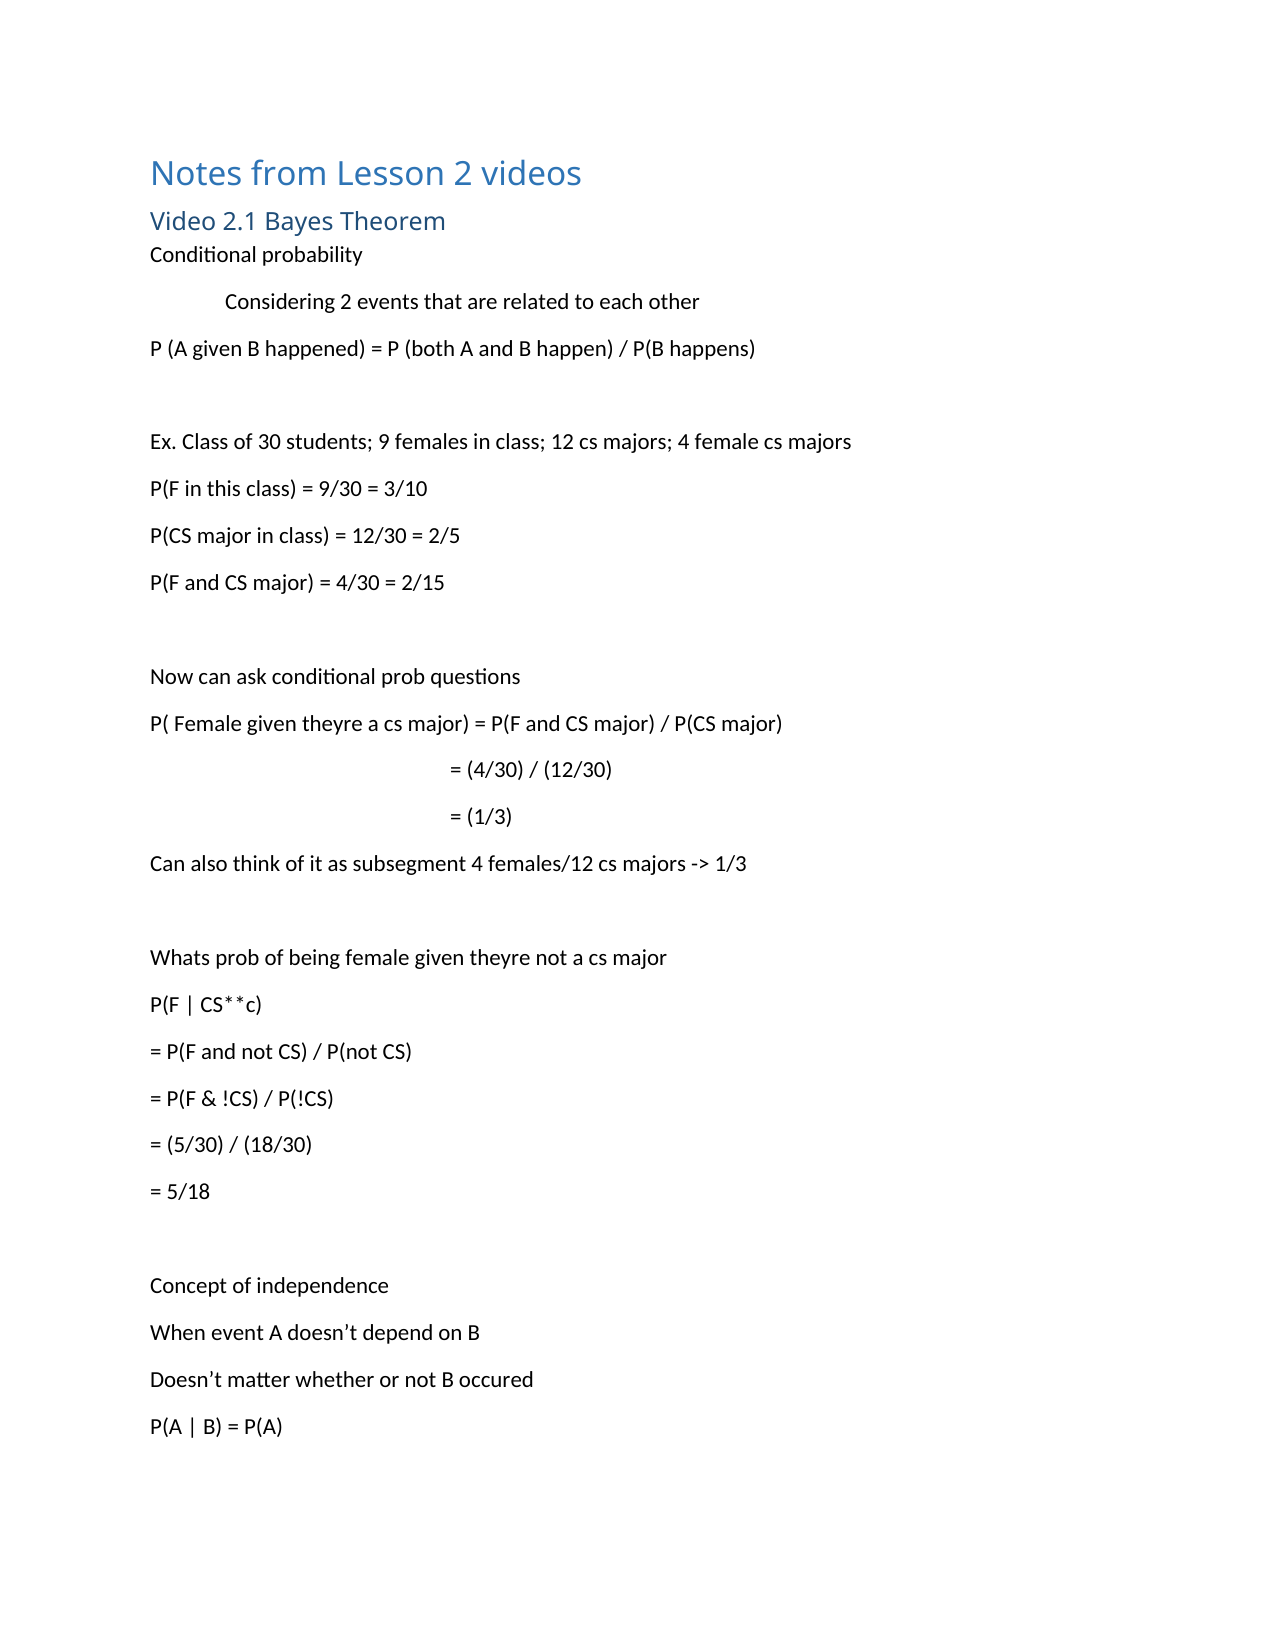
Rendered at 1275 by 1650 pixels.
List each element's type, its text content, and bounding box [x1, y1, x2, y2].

text P(F | CS**c) [150, 990, 1125, 1018]
text = (4/30) / (12/30) [150, 756, 1125, 783]
text = (5/30) / (18/30) [150, 1131, 1125, 1158]
text When event A doesn’t depend on B [150, 1318, 1125, 1346]
text Conditional probability [150, 240, 1125, 268]
text P(F and CS major) = 4/30 = 2/15 [150, 568, 1125, 596]
text = P(F and not CS) / P(not CS) [150, 1037, 1125, 1065]
subtitle Video 2.1 Bayes Theorem [150, 203, 1125, 237]
text P(CS major in class) = 12/30 = 2/5 [150, 521, 1125, 549]
text P (A given B happened) = P (both A and B happen) / P(B happens) [150, 334, 1125, 362]
text P( Female given theyre a cs major) = P(F and CS major) / P(CS major) [150, 709, 1125, 737]
text Now can ask conditional prob questions [150, 662, 1125, 690]
text Whats prob of being female given theyre not a cs major [150, 943, 1125, 971]
text P(F in this class) = 9/30 = 3/10 [150, 474, 1125, 502]
text = (1/3) [150, 802, 1125, 830]
text Considering 2 events that are related to each other [150, 287, 1125, 315]
text P(A | B) = P(A) [150, 1412, 1125, 1440]
text Concept of independence [150, 1271, 1125, 1299]
text Can also think of it as subsegment 4 females/12 cs majors -> 1/3 [150, 849, 1125, 877]
text = P(F & !CS) / P(!CS) [150, 1084, 1125, 1112]
text = 5/18 [150, 1177, 1125, 1205]
text Doesn’t matter whether or not B occured [150, 1365, 1125, 1393]
subtitle Notes from Lesson 2 videos [150, 150, 1125, 195]
text Ex. Class of 30 students; 9 females in class; 12 cs majors; 4 female cs majors [150, 427, 1125, 455]
